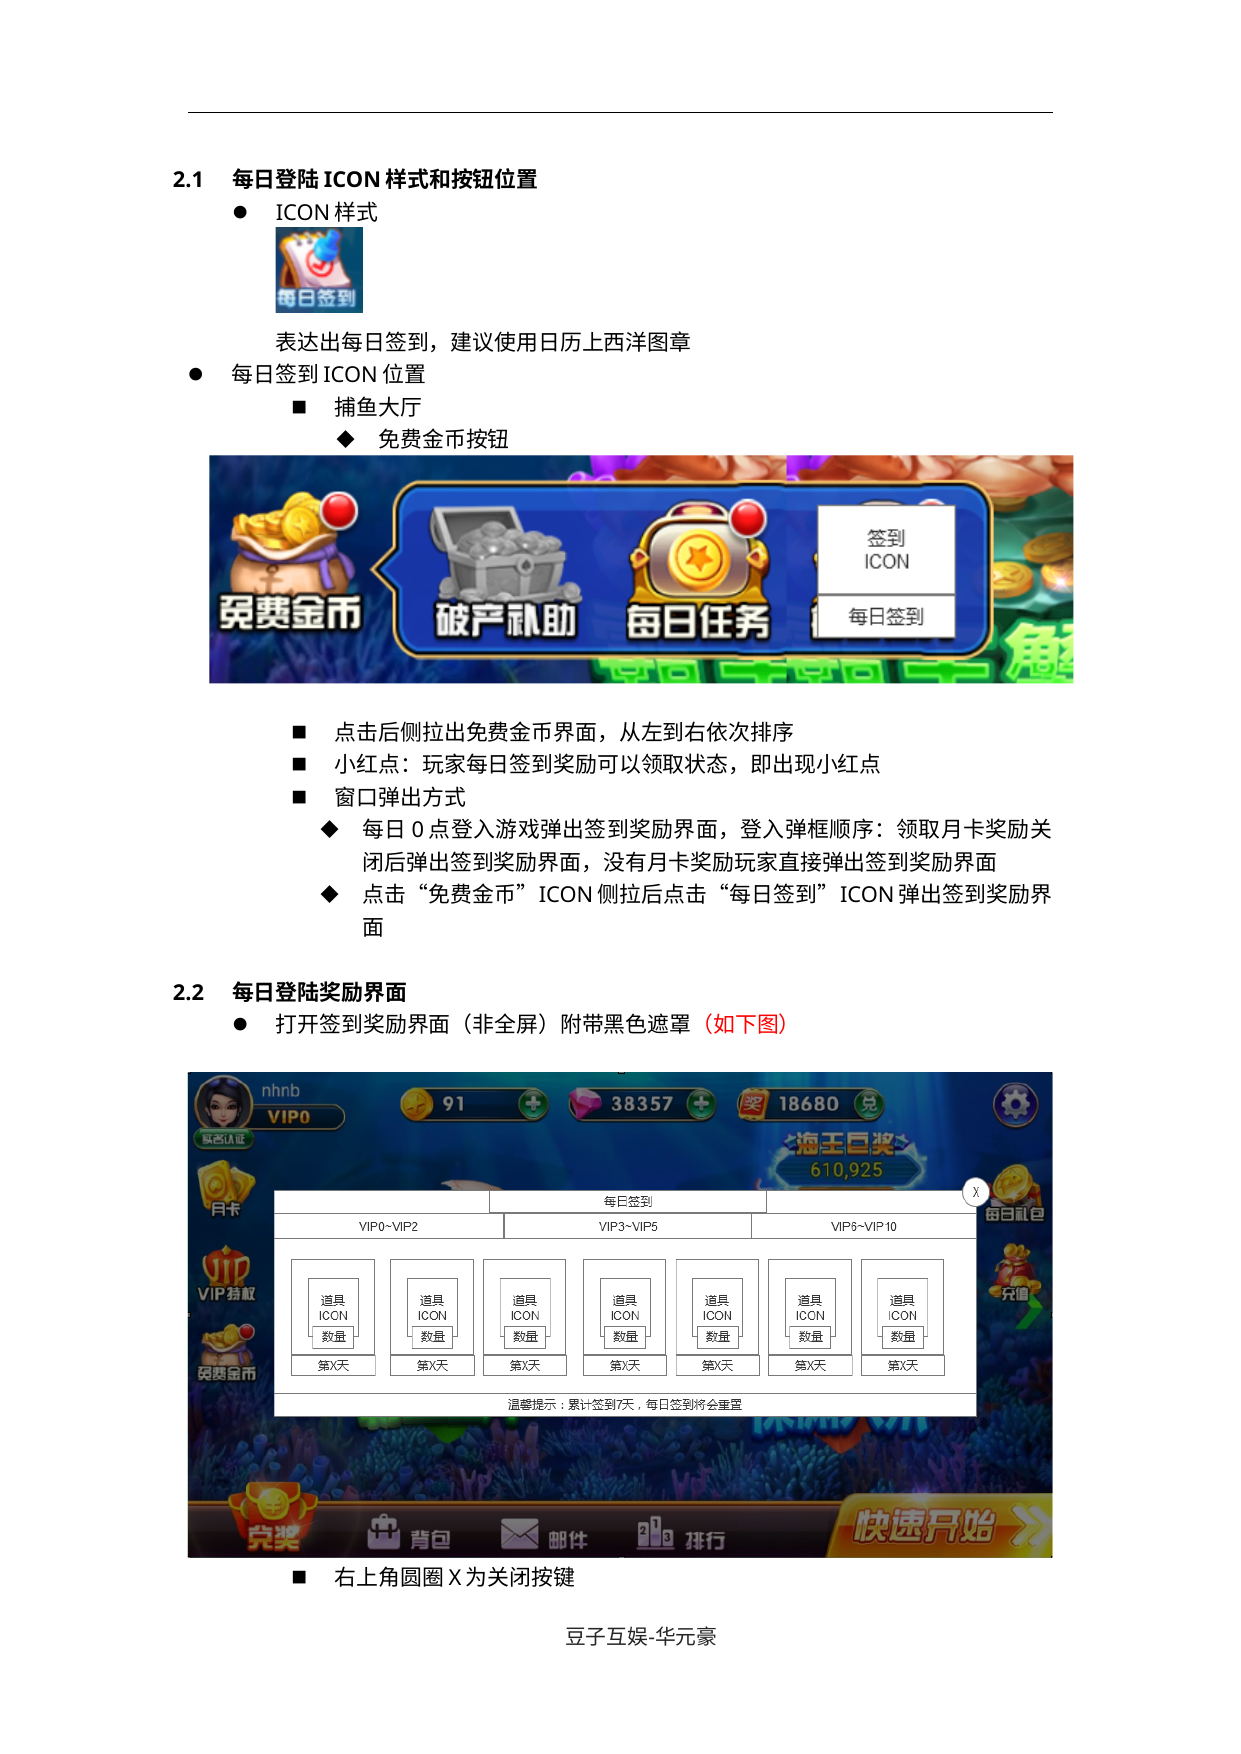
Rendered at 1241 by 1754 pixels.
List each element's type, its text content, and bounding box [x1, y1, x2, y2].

list 每日登陆ICON样式和按钮位置 [173, 162, 1053, 194]
list 窗口弹出方式 [291, 779, 1053, 812]
list 表达出每日签到，建议使用日历上西洋图章 [276, 324, 1053, 357]
picture [187, 1072, 1053, 1558]
list ICON样式 [232, 194, 1053, 227]
list 每日登陆奖励界面 [173, 974, 1053, 1007]
list 小红点：玩家每日签到奖励可以领取状态，即出现小红点 [291, 747, 1053, 779]
picture [353, 262, 360, 268]
list 点击后侧拉出免费金币界面，从左到右依次排序 [291, 714, 1053, 747]
list 点击“免费金币”ICON侧拉后点击“每日签到”ICON弹出签到奖励界面 [319, 877, 1053, 942]
list 每日0点登入游戏弹出签到奖励界面，登入弹框顺序：领取月卡奖励关闭后弹出签到奖励界面，没有月卡奖励玩家直接弹出签到奖励界面 [319, 812, 1053, 877]
list 捕鱼大厅 [291, 389, 1053, 422]
list 打开签到奖励界面（非全屏）附带黑色遮罩（如下图） [232, 1007, 1053, 1039]
picture [209, 454, 1075, 685]
list 右上角圆圈X为关闭按键 [291, 1559, 1053, 1592]
picture [275, 227, 363, 313]
list 每日签到ICON位置 [187, 357, 1053, 389]
list 免费金币按钮 [334, 422, 1053, 454]
